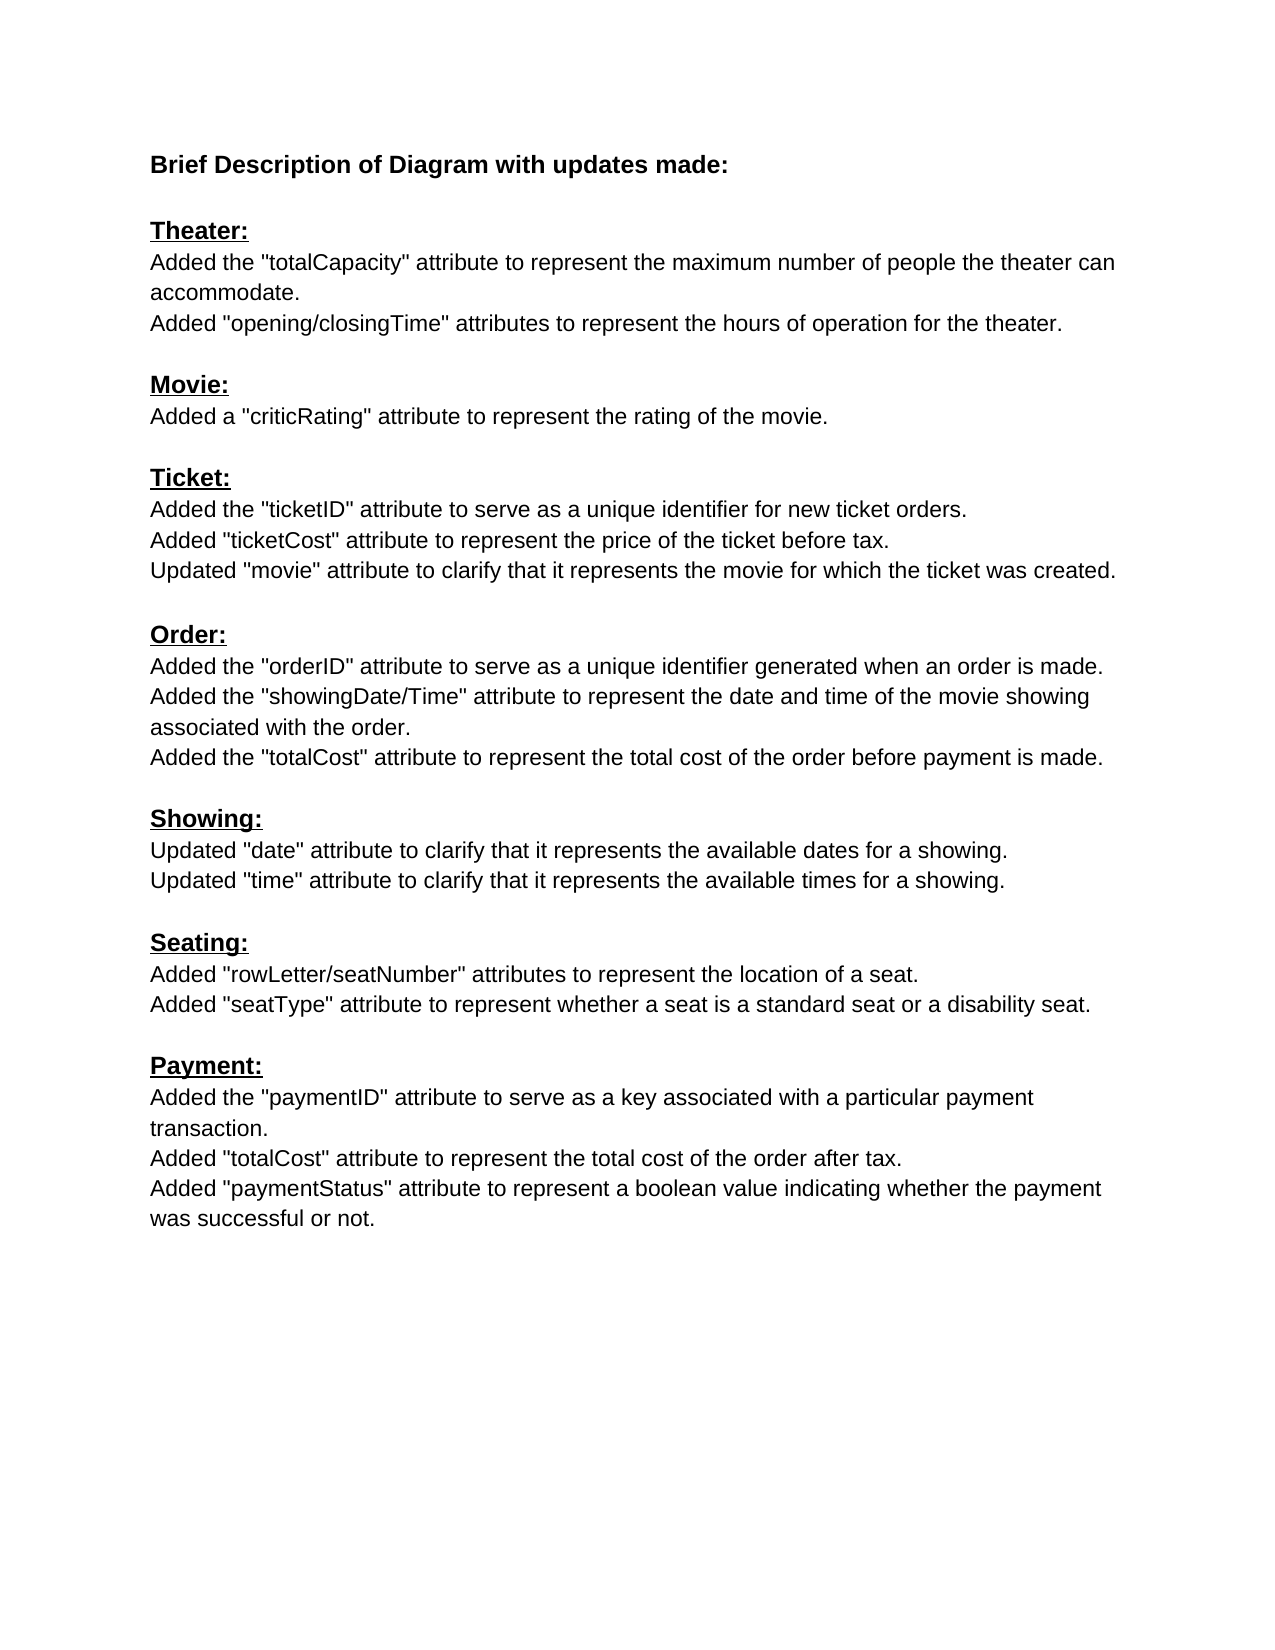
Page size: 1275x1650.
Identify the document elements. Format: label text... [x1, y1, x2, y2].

text Movie: [150, 370, 1125, 399]
text Added the "paymentID" attribute to serve as a key associated with a particular payment transaction. [150, 1084, 1125, 1141]
text Updated "movie" attribute to clarify that it represents the movie for which the ticket was created. [150, 557, 1125, 583]
text Order: [150, 620, 1125, 649]
text Added a "criticRating" attribute to represent the rating of the movie. [150, 403, 1125, 429]
text Payment: [150, 1051, 1125, 1080]
text Added "ticketCost" attribute to represent the price of the ticket before tax. [150, 527, 1125, 553]
text Added "rowLetter/seatNumber" attributes to represent the location of a seat. [150, 961, 1125, 987]
text Added "seatType" attribute to represent whether a seat is a standard seat or a disability seat. [150, 991, 1125, 1017]
text Added "paymentStatus" attribute to represent a boolean value indicating whether the payment was successful or not. [150, 1175, 1125, 1232]
text Added "totalCost" attribute to represent the total cost of the order after tax. [150, 1145, 1125, 1171]
text Added the "showingDate/Time" attribute to represent the date and time of the movie showing associated with the order. [150, 683, 1125, 740]
text Ticket: [150, 463, 1125, 492]
text Showing: [150, 804, 1125, 833]
text Seating: [150, 928, 1125, 956]
text Added "opening/closingTime" attributes to represent the hours of operation for the theater. [150, 309, 1125, 336]
text Updated "date" attribute to clarify that it represents the available dates for a showing. [150, 837, 1125, 863]
text Updated "time" attribute to clarify that it represents the available times for a showing. [150, 867, 1125, 894]
text Added the "totalCost" attribute to represent the total cost of the order before payment is made. [150, 744, 1125, 770]
text Brief Description of Diagram with updates made: [150, 150, 1125, 179]
text Added the "totalCapacity" attribute to represent the maximum number of people the theater can accommodate. [150, 249, 1125, 306]
text Theater: [150, 216, 1125, 245]
text Added the "ticketID" attribute to serve as a unique identifier for new ticket orders. [150, 496, 1125, 523]
text Added the "orderID" attribute to serve as a unique identifier generated when an order is made. [150, 653, 1125, 679]
